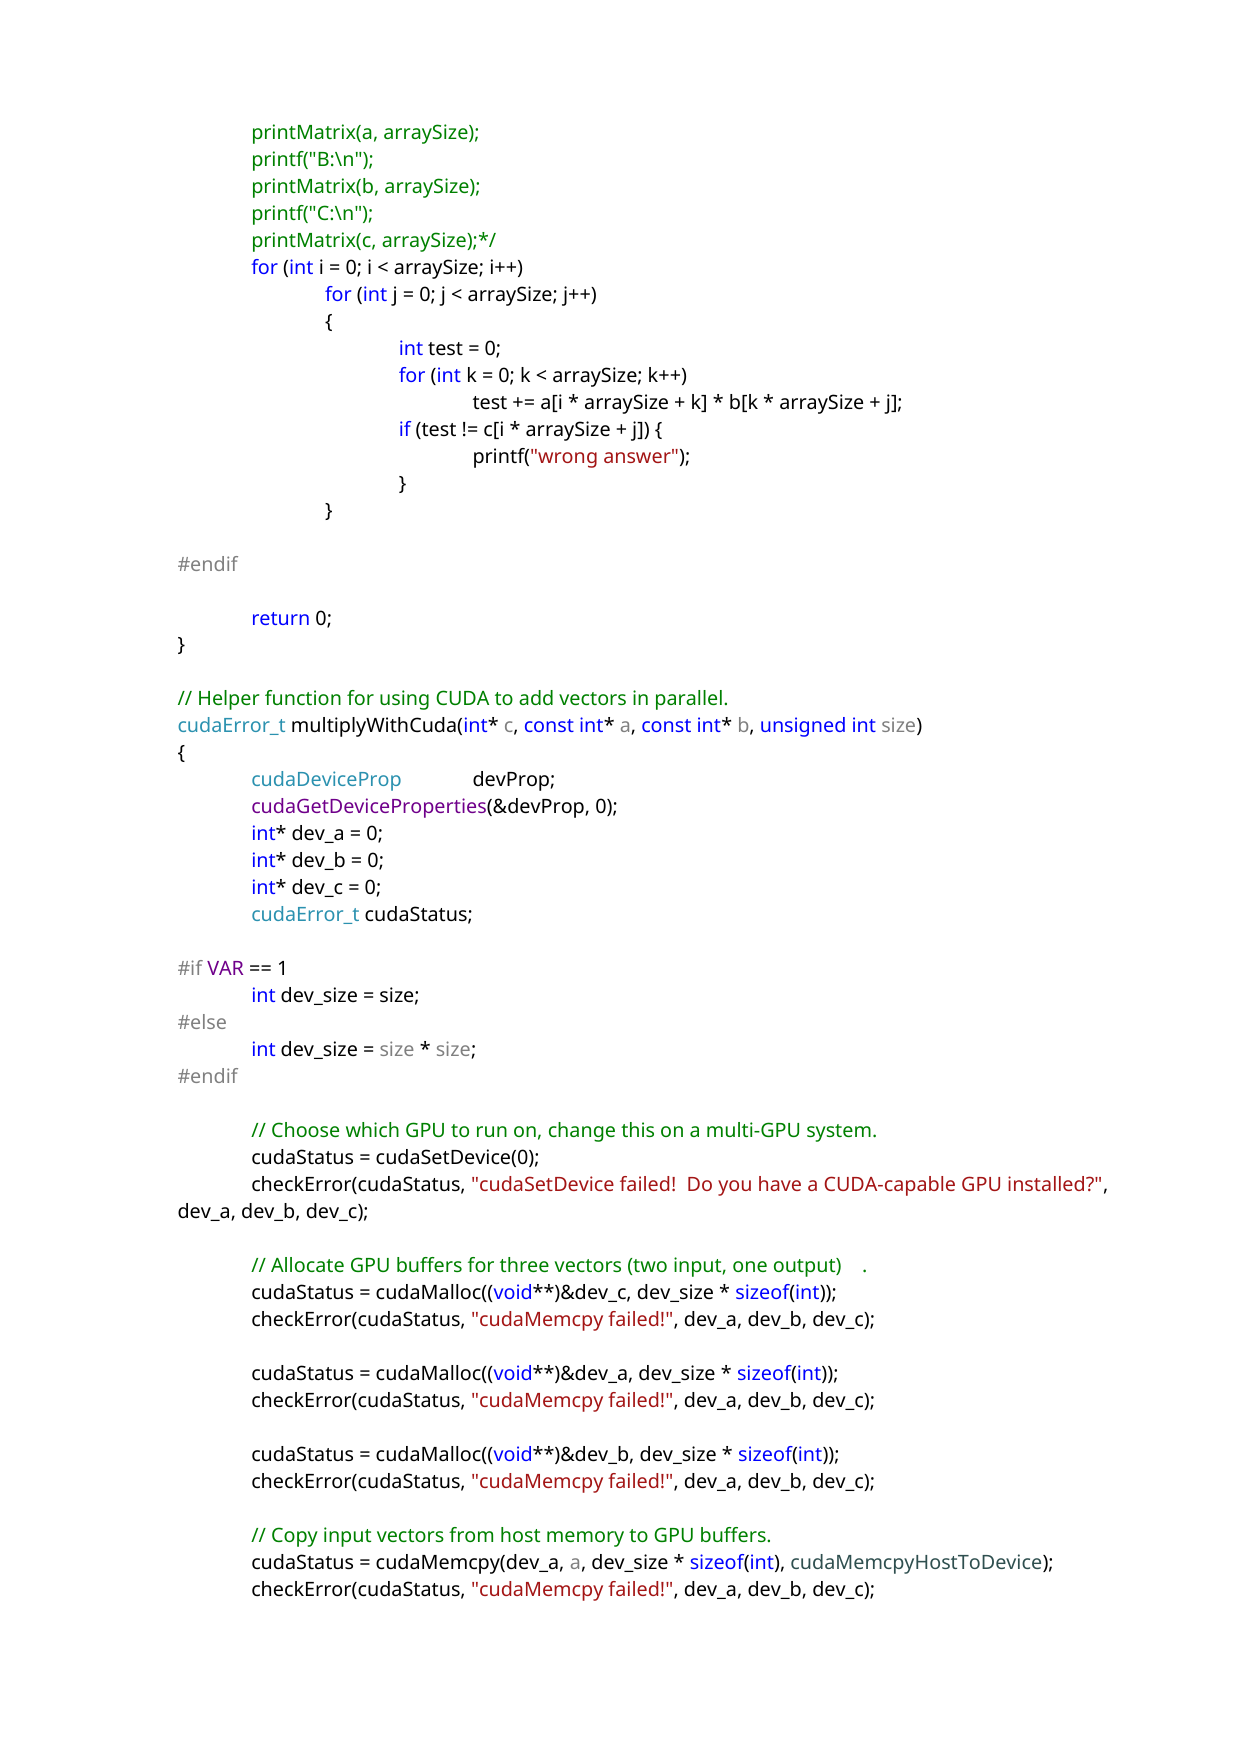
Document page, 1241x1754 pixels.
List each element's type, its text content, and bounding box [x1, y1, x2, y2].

text int dev_size = size * size; [177, 1035, 1152, 1062]
text printMatrix(a, arraySize); [177, 118, 1152, 145]
text { [177, 307, 1152, 334]
text #endif [177, 1062, 1152, 1089]
text { [177, 739, 1152, 766]
text int* dev_b = 0; [177, 847, 1152, 873]
text #if VAR == 1 [177, 954, 1152, 981]
text #endif [177, 550, 1152, 577]
text // Choose which GPU to run on, change this on a multi-GPU system. [177, 1116, 1152, 1143]
text cudaStatus = cudaMalloc((void**)&dev_b, dev_size * sizeof(int)); [177, 1440, 1152, 1467]
text cudaStatus = cudaSetDevice(0); [177, 1143, 1152, 1170]
text printf("B:\n"); [177, 145, 1152, 172]
text printf("C:\n"); [177, 199, 1152, 226]
text int test = 0; [177, 334, 1152, 361]
text if (test != c[i * arraySize + j]) { [177, 415, 1152, 442]
text cudaError_t cudaStatus; [177, 901, 1152, 927]
text printMatrix(c, arraySize);*/ [177, 226, 1152, 253]
text for (int i = 0; i < arraySize; i++) [177, 253, 1152, 280]
text printMatrix(b, arraySize); [177, 172, 1152, 199]
text } [177, 469, 1152, 496]
text cudaStatus = cudaMalloc((void**)&dev_a, dev_size * sizeof(int)); [177, 1359, 1152, 1386]
text printf("wrong answer"); [177, 442, 1152, 469]
text #else [177, 1008, 1152, 1035]
text int dev_size = size; [177, 981, 1152, 1008]
text for (int j = 0; j < arraySize; j++) [177, 280, 1152, 307]
text checkError(cudaStatus, "cudaMemcpy failed!", dev_a, dev_b, dev_c); [177, 1386, 1152, 1413]
text checkError(cudaStatus, "cudaSetDevice failed! Do you have a CUDA-capable GPU installed?", dev_a, dev_b, dev_c); [177, 1170, 1152, 1224]
text cudaGetDeviceProperties(&devProp, 0); [177, 793, 1152, 819]
text } [177, 631, 1152, 658]
text int* dev_c = 0; [177, 873, 1152, 901]
text } [177, 496, 1152, 523]
text cudaStatus = cudaMalloc((void**)&dev_c, dev_size * sizeof(int)); [177, 1278, 1152, 1305]
text cudaError_t multiplyWithCuda(int* c, const int* a, const int* b, unsigned int size) [177, 712, 1152, 739]
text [177, 1575, 1152, 1602]
text return 0; [177, 604, 1152, 631]
text checkError(cudaStatus, "cudaMemcpy failed!", dev_a, dev_b, dev_c); [177, 1467, 1152, 1494]
text test += a[i * arraySize + k] * b[k * arraySize + j]; [177, 388, 1152, 415]
text int* dev_a = 0; [177, 819, 1152, 847]
text // Helper function for using CUDA to add vectors in parallel. [177, 685, 1152, 712]
text cudaStatus = cudaMemcpy(dev_a, a, dev_size * sizeof(int), cudaMemcpyHostToDevice); [177, 1548, 1152, 1575]
text cudaDeviceProp devProp; [177, 766, 1152, 793]
text // Copy input vectors from host memory to GPU buffers. [177, 1521, 1152, 1548]
text checkError(cudaStatus, "cudaMemcpy failed!", dev_a, dev_b, dev_c); [177, 1305, 1152, 1332]
text for (int k = 0; k < arraySize; k++) [177, 361, 1152, 388]
text // Allocate GPU buffers for three vectors (two input, one output) . [177, 1251, 1152, 1278]
